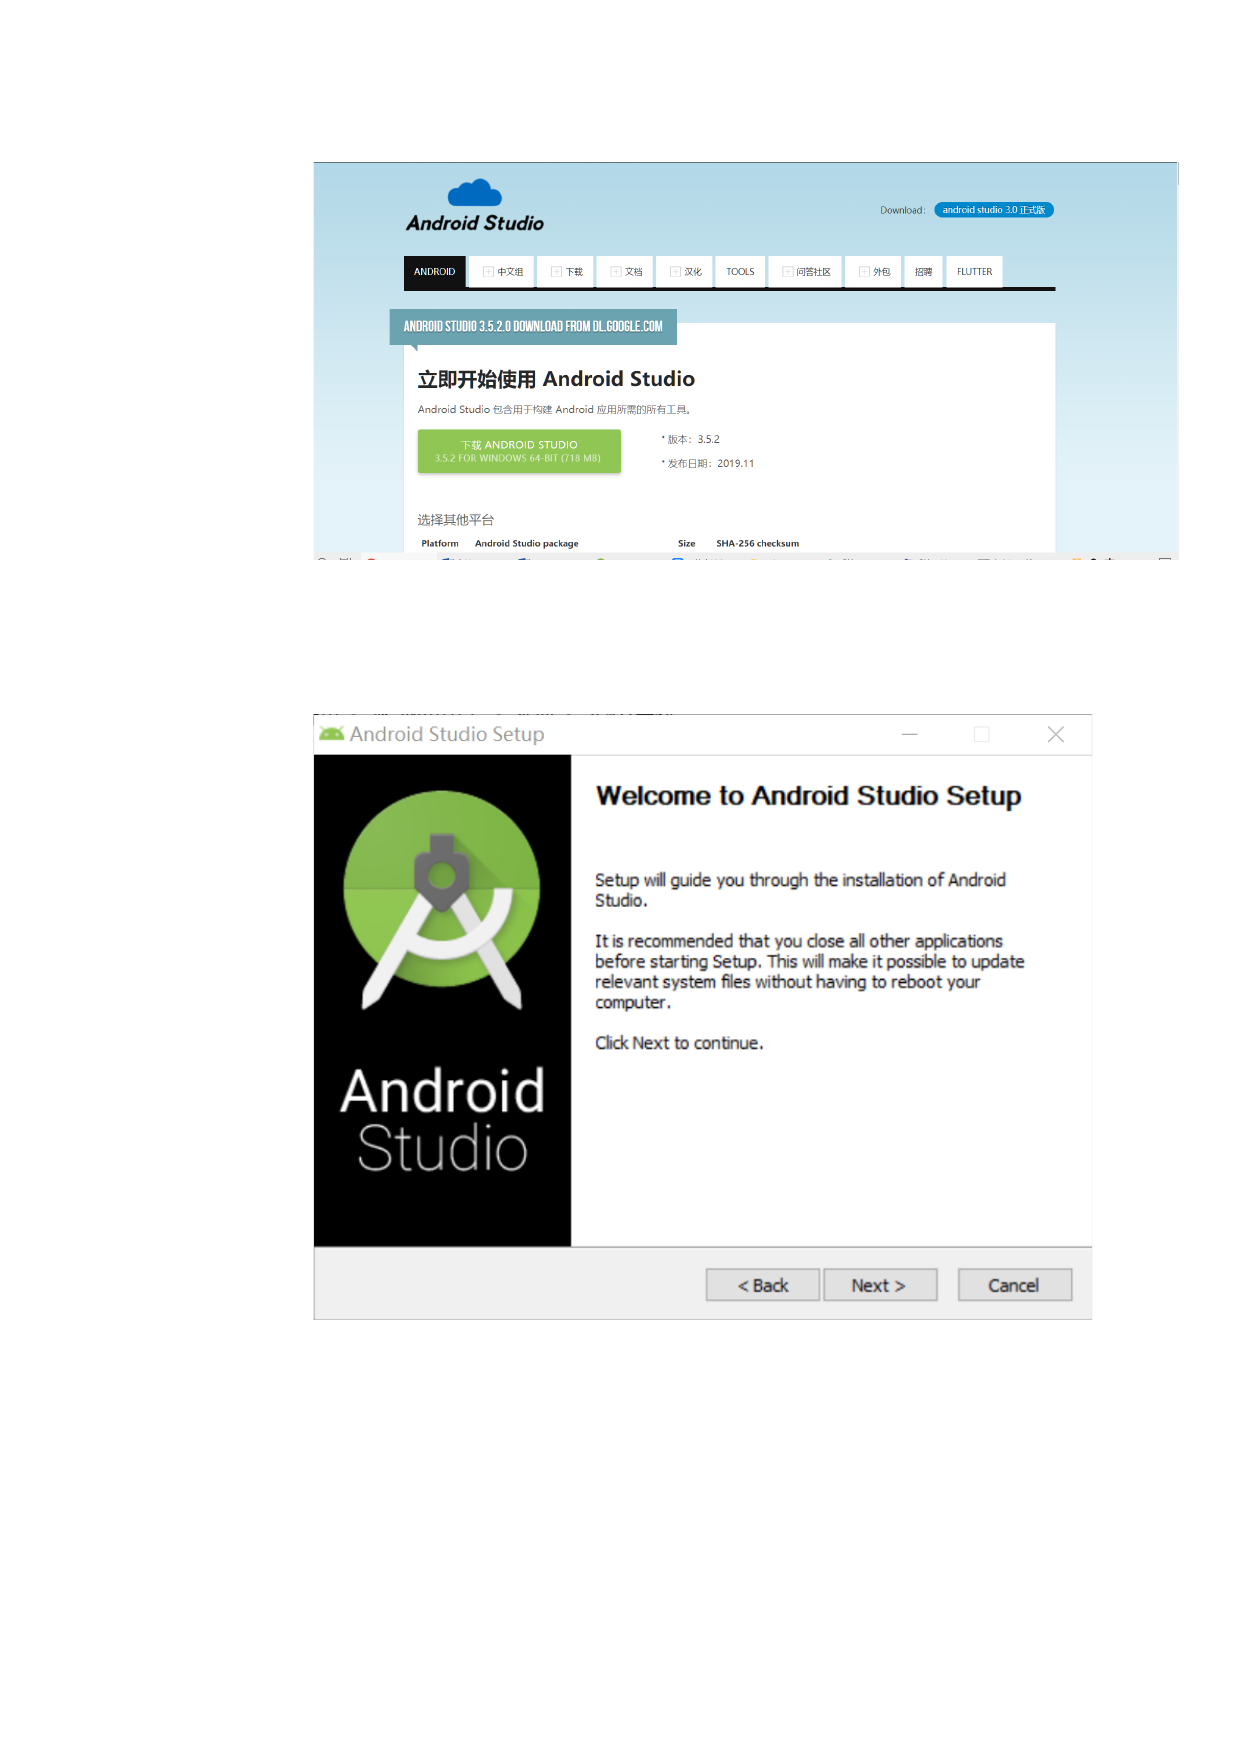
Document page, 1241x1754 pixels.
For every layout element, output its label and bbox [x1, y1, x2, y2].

picture [313, 162, 1179, 560]
picture [313, 714, 1093, 1320]
